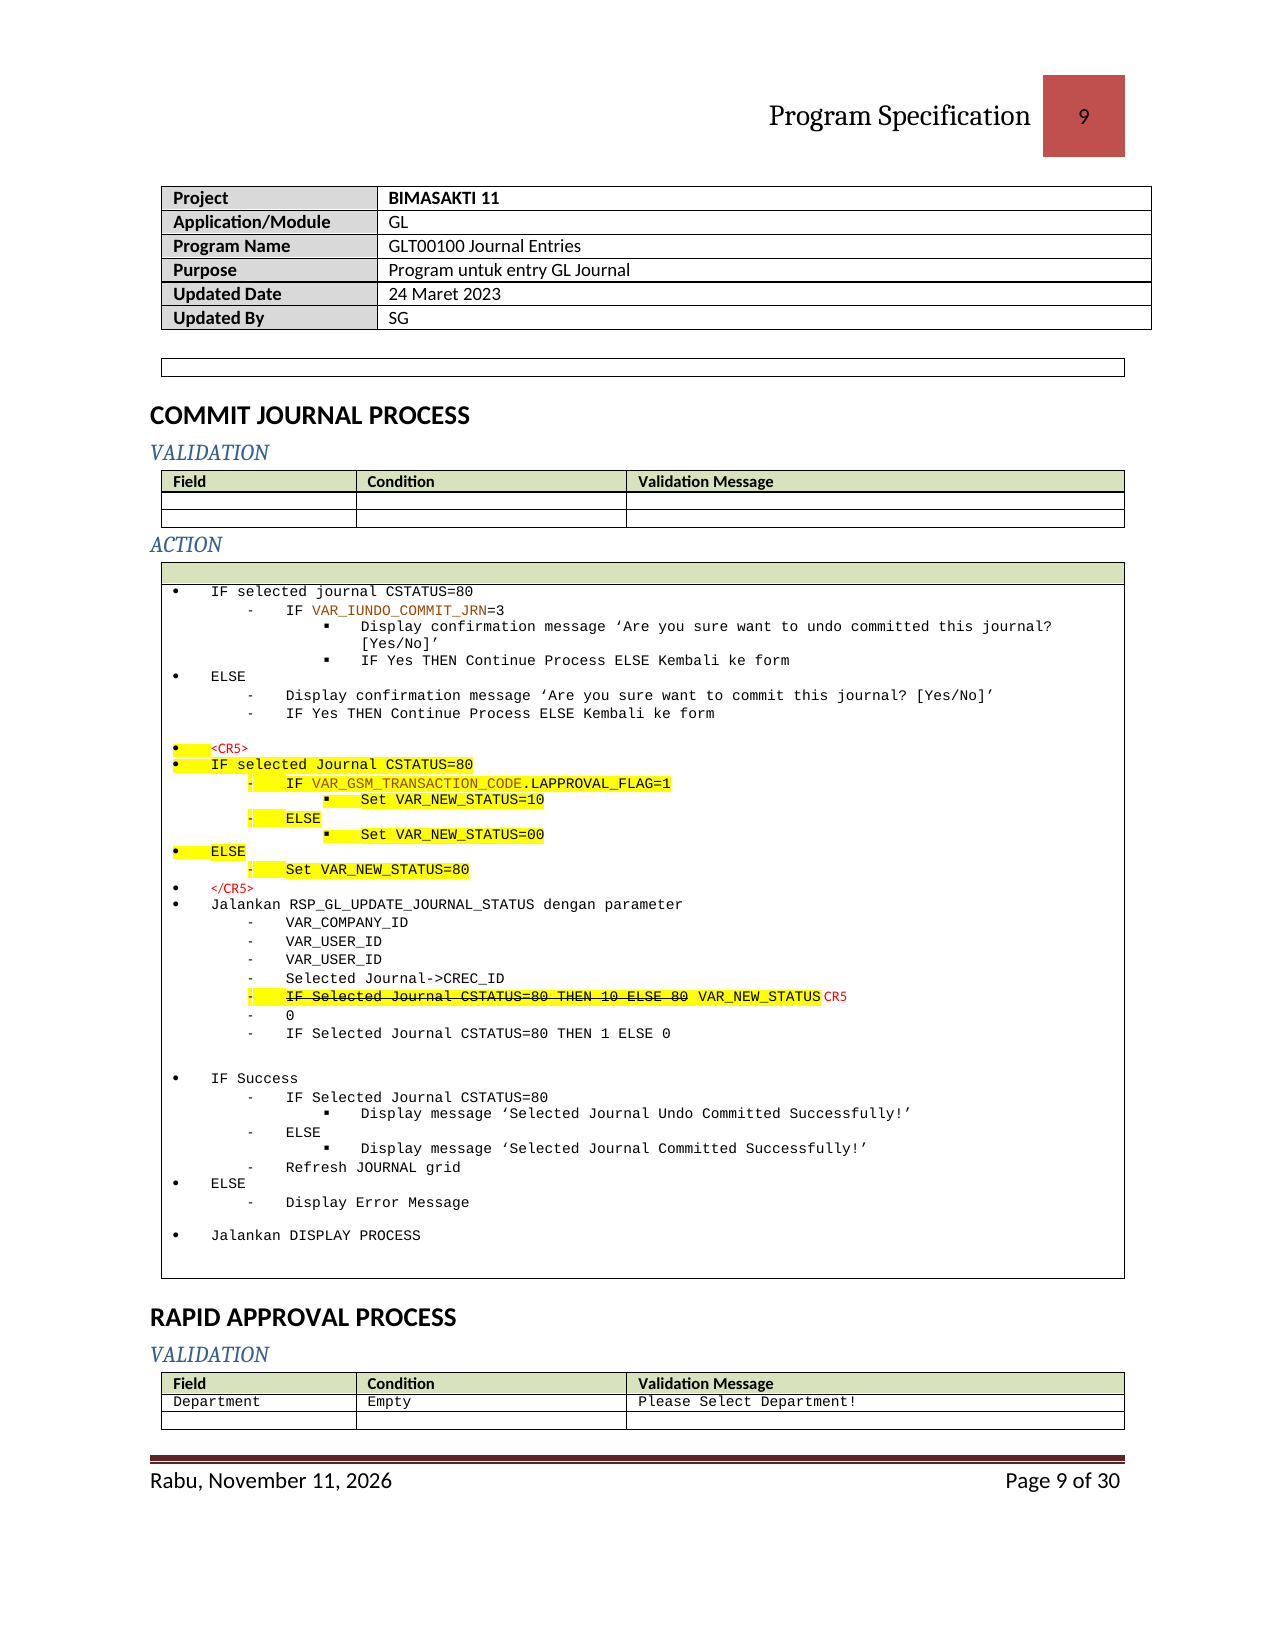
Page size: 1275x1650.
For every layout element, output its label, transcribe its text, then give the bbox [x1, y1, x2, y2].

table_header Validation Message [627, 471, 1124, 491]
table_cell [162, 1412, 356, 1429]
subtitle COMMIT JOURNAL PROCESS [150, 398, 1125, 431]
table_header Field [162, 1373, 356, 1393]
table_cell [357, 493, 626, 509]
table_cell [627, 493, 1124, 509]
table_cell [162, 493, 356, 509]
subtitle RAPID APPROVAL PROCESS [150, 1300, 1125, 1333]
table_cell [357, 1412, 626, 1429]
table_cell Please Select Department! [627, 1395, 1124, 1411]
table_cell [627, 510, 1124, 527]
table_header Condition [357, 471, 626, 491]
subtitle ACTION [150, 532, 1125, 558]
table_header Condition [357, 1373, 626, 1393]
table_header [162, 563, 1124, 583]
table_cell IF selected journal CSTATUS=80 IF VAR_IUNDO_COMMIT_JRN=3 Display confirmation message ‘Are you sure want to undo committed this journal? [Yes/No]’ IF Yes THEN Continue Process ELSE Kembali ke form ELSE Display confirmation message ‘Are you sure want to commit this journal? [Yes/No]’ IF Yes THEN Continue Process ELSE Kembali ke form <CR5> IF selected Journal CSTATUS=80 IF VAR_GSM_TRANSACTION_CODE.LAPPROVAL_FLAG=1 Set VAR_NEW_STATUS=10 ELSE Set VAR_NEW_STATUS=00 ELSE Set VAR_NEW_STATUS=80 </CR5> Jalankan RSP_GL_UPDATE_JOURNAL_STATUS dengan parameter VAR_COMPANY_ID VAR_USER_ID VAR_USER_ID Selected Journal->CREC_ID IF Selected Journal CSTATUS=80 THEN 10 ELSE 80 VAR_NEW_STATUS CR5 0 IF Selected Journal CSTATUS=80 THEN 1 ELSE 0 IF Success IF Selected Journal CSTATUS=80 Display message ‘Selected Journal Undo Committed Successfully!’ ELSE Display message ‘Selected Journal Committed Successfully!’ Refresh JOURNAL grid ELSE Display Error Message Jalankan DISPLAY PROCESS [162, 585, 1124, 1278]
table_cell [162, 510, 356, 527]
subtitle VALIDATION [150, 1342, 1125, 1368]
table_cell Department [162, 1395, 356, 1411]
table_header Field [162, 471, 356, 491]
subtitle VALIDATION [150, 440, 1125, 466]
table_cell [162, 359, 1124, 376]
table_cell [357, 510, 626, 527]
table_cell [627, 1412, 1124, 1429]
table_cell Empty [357, 1395, 626, 1411]
table_header Validation Message [627, 1373, 1124, 1393]
